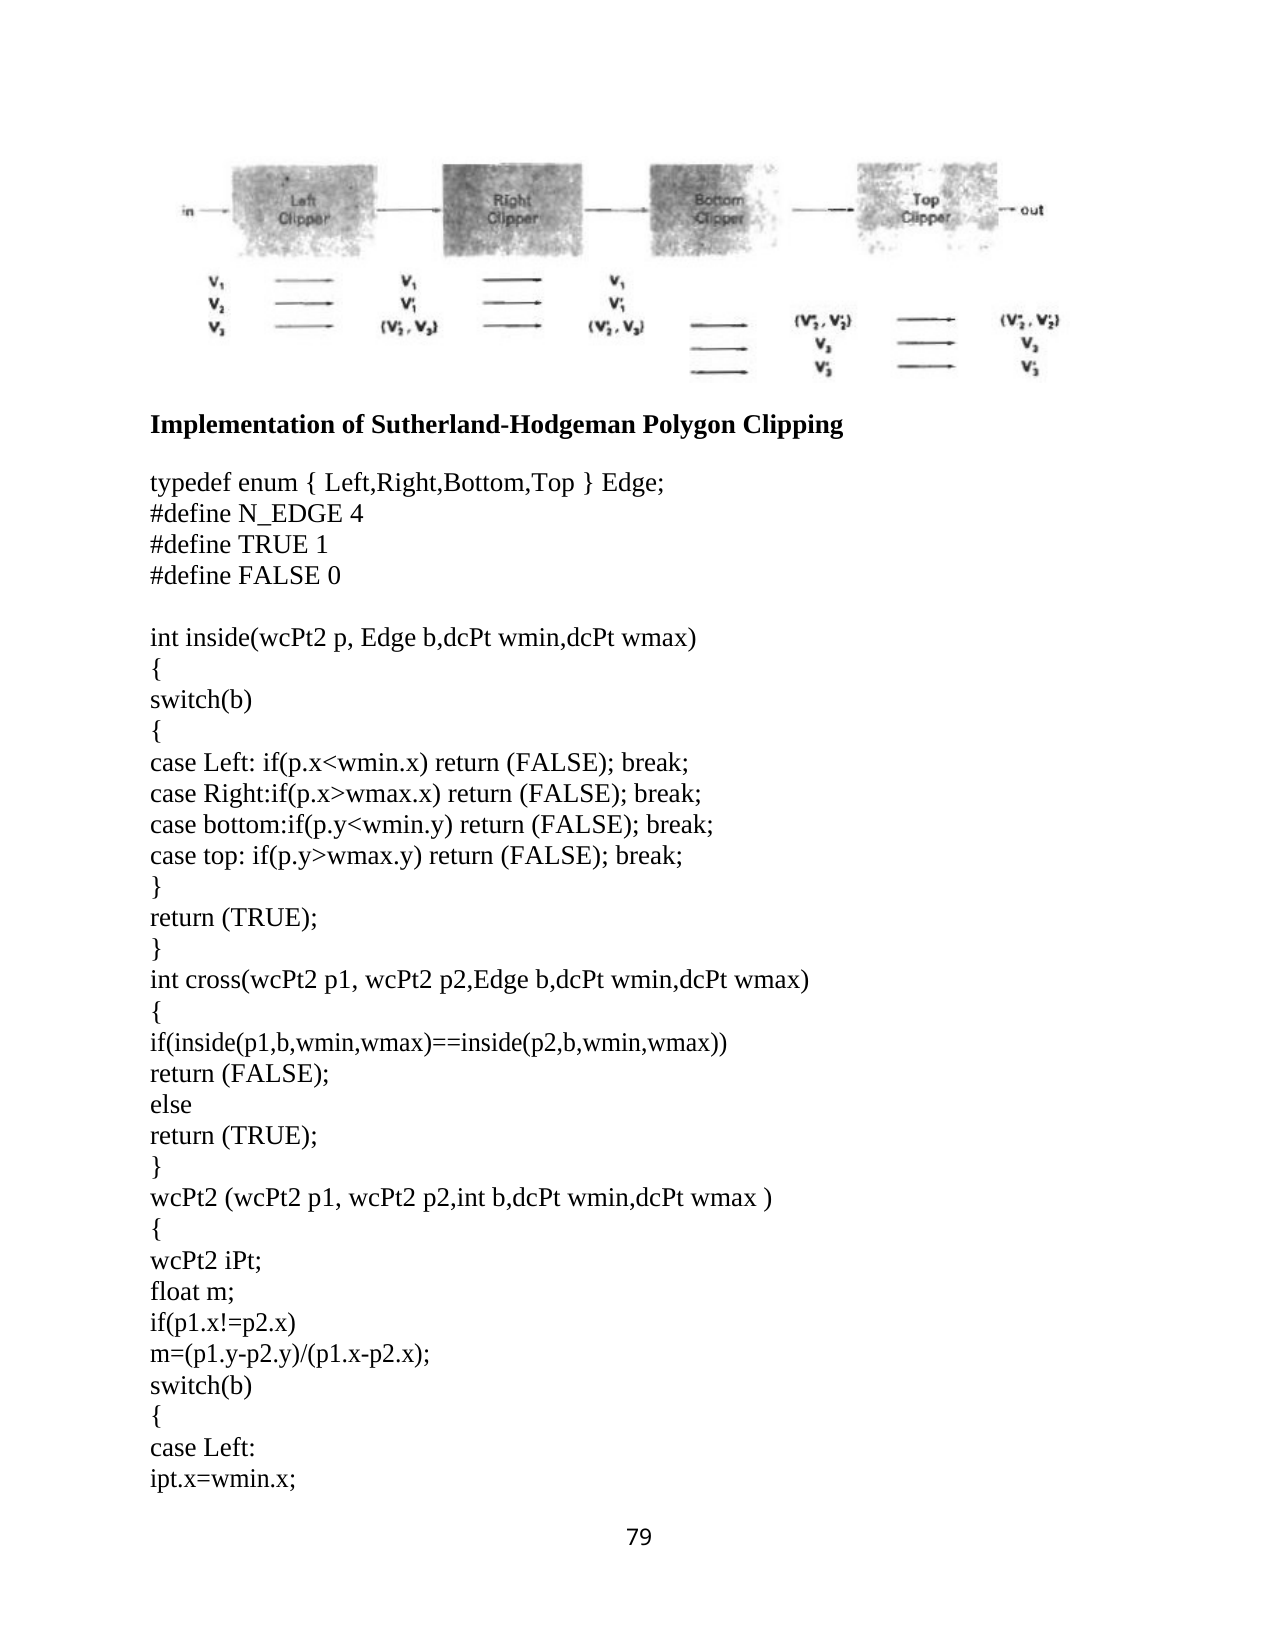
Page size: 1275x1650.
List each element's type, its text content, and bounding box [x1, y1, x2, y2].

text } [150, 871, 1171, 902]
text return (TRUE); [150, 902, 1171, 933]
text if(inside(p1,b,wmin,wmax)==inside(p2,b,wmin,wmax)) return (FALSE); [150, 1026, 779, 1088]
picture [175, 156, 1070, 383]
text case Left: ipt.x=wmin.x; [150, 1431, 341, 1493]
text Implementation of Sutherland-Hodgeman Polygon Clipping [150, 408, 1171, 439]
text #define TRUE 1 [150, 528, 1171, 559]
text wcPt2 iPt; float m; if(p1.x!=p2.x) [150, 1244, 310, 1337]
text case Left: if(p.x<wmin.x) return (FALSE); break; case Right:if(p.x>wmax.x) return (FALSE); break; case bottom:if(p.y<wmin.y) return (FALSE); break; case top: if(p.y>wmax.y) return (FALSE); break; [150, 746, 716, 871]
text { [150, 715, 1171, 746]
text typedef enum { Left,Right,Bottom,Top } Edge; #define N_EDGE 4 [150, 466, 667, 528]
text switch(b) [150, 684, 1171, 715]
text else [150, 1088, 1171, 1119]
text m=(p1.y-p2.y)/(p1.x-p2.x); switch(b) [150, 1338, 488, 1400]
text { [150, 995, 1171, 1026]
text { [150, 1213, 1171, 1244]
text } [150, 933, 1171, 964]
text } [150, 1151, 1171, 1182]
text return (TRUE); [150, 1119, 1171, 1151]
text #define FALSE 0 [150, 559, 1171, 590]
text { [150, 1400, 1171, 1431]
text int inside(wcPt2 p, Edge b,dcPt wmin,dcPt wmax) [150, 622, 1171, 653]
text { [150, 653, 1171, 684]
text int cross(wcPt2 p1, wcPt2 p2,Edge b,dcPt wmin,dcPt wmax) [150, 964, 1171, 995]
text wcPt2 (wcPt2 p1, wcPt2 p2,int b,dcPt wmin,dcPt wmax ) [150, 1182, 1171, 1213]
